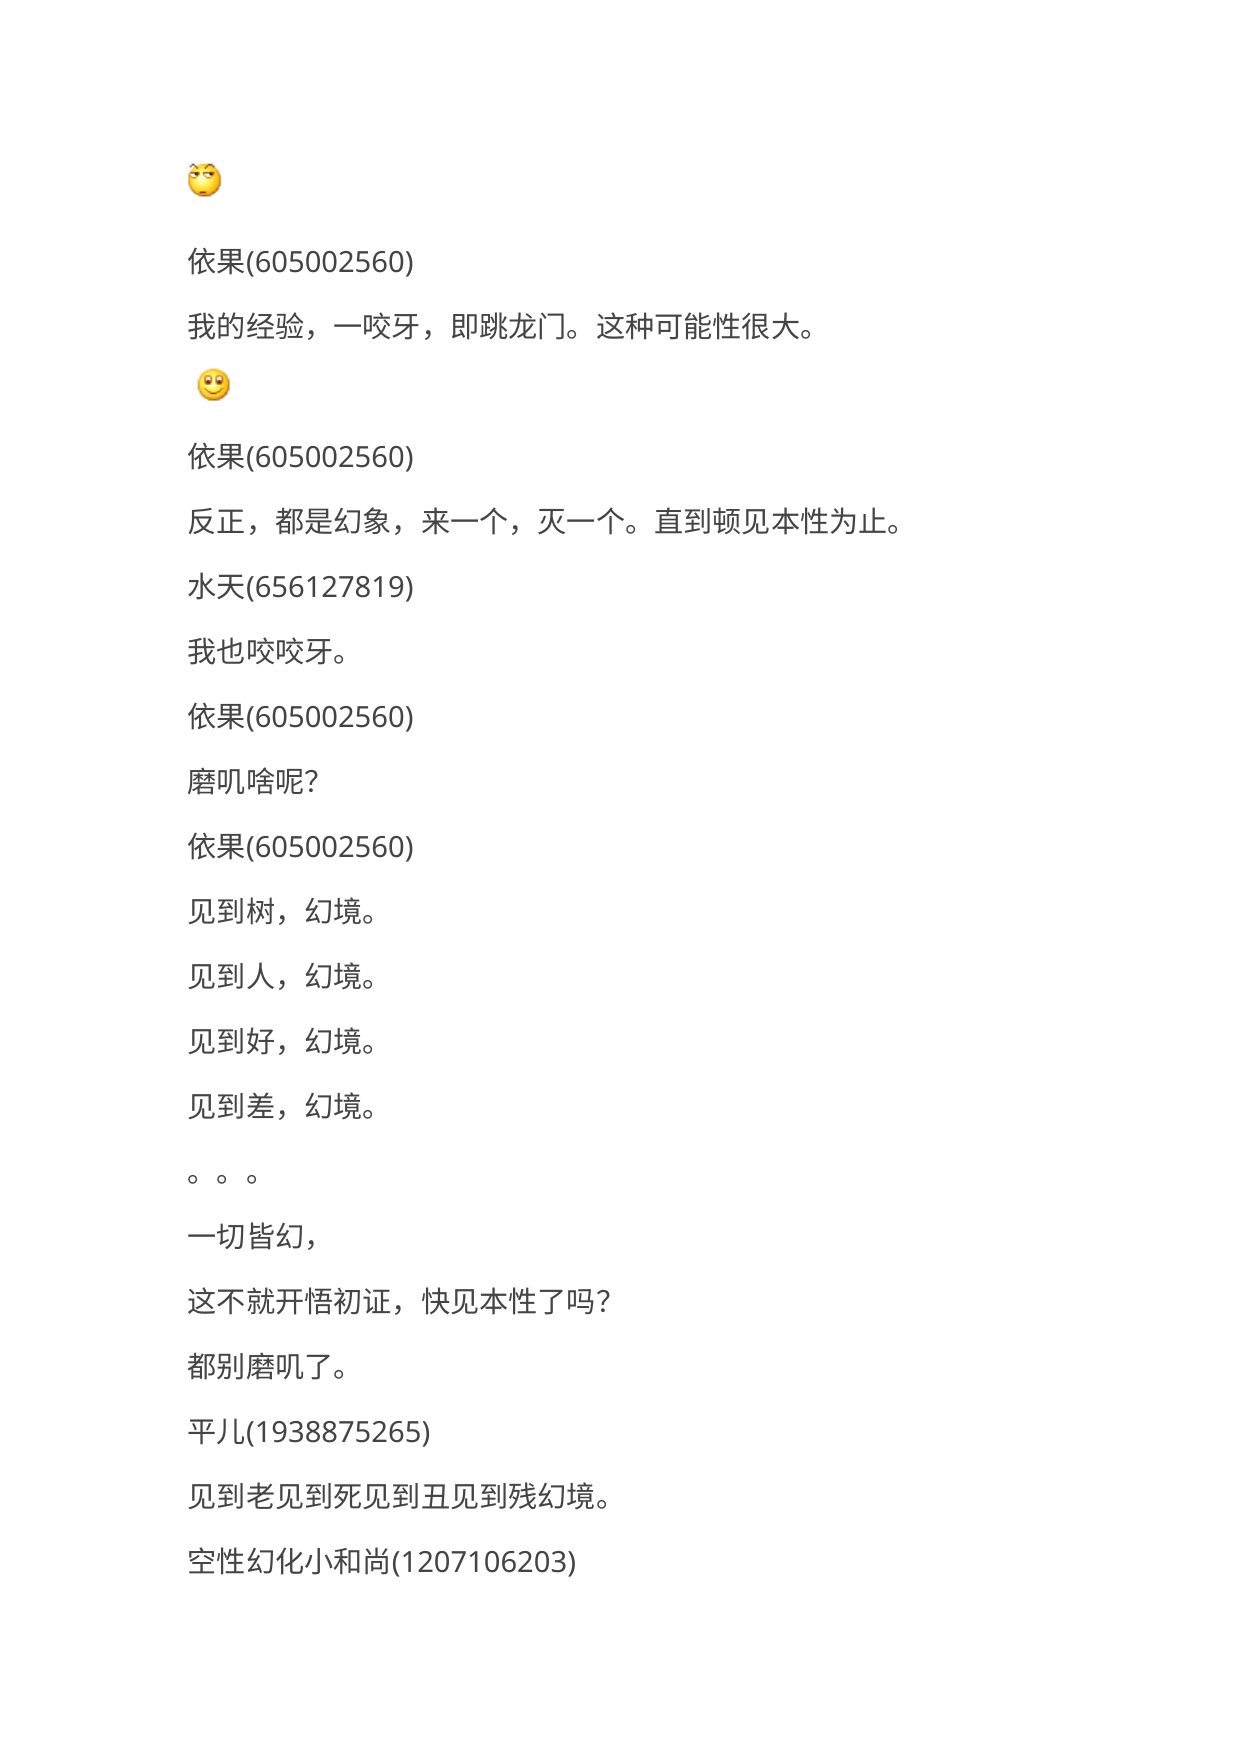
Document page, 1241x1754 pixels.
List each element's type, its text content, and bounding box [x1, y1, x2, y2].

text 水天(656127819) [187, 552, 1053, 617]
text 。。。 [187, 1137, 1053, 1202]
text 见到树，幻境。 [187, 877, 1053, 942]
text 依果(605002560) [187, 812, 1053, 877]
text 依果(605002560) [187, 682, 1053, 747]
text 都别磨叽了。 [187, 1332, 1053, 1397]
text 见到人，幻境。 [187, 942, 1053, 1007]
picture [195, 366, 233, 404]
text 这不就开悟初证，快见本性了吗？ [187, 1267, 1053, 1332]
text 反正，都是幻象，来一个，灭一个。直到顿见本性为止。 [187, 487, 1053, 552]
text 空性幻化小和尚(1207106203) [187, 1527, 1053, 1592]
text 见到差，幻境。 [187, 1072, 1053, 1137]
text 我的经验，一咬牙，即跳龙门。这种可能性很大。 [187, 292, 1053, 357]
text 一切皆幻， [187, 1202, 1053, 1267]
text 依果(605002560) [187, 422, 1053, 487]
text 见到好，幻境。 [187, 1007, 1053, 1072]
text 见到老见到死见到丑见到残幻境。 [187, 1462, 1053, 1527]
text 我也咬咬牙。 [187, 617, 1053, 682]
text 磨叽啥呢？ [187, 747, 1053, 812]
text 平儿(1938875265) [187, 1397, 1053, 1462]
picture [187, 162, 226, 200]
text 依果(605002560) [187, 162, 1053, 292]
